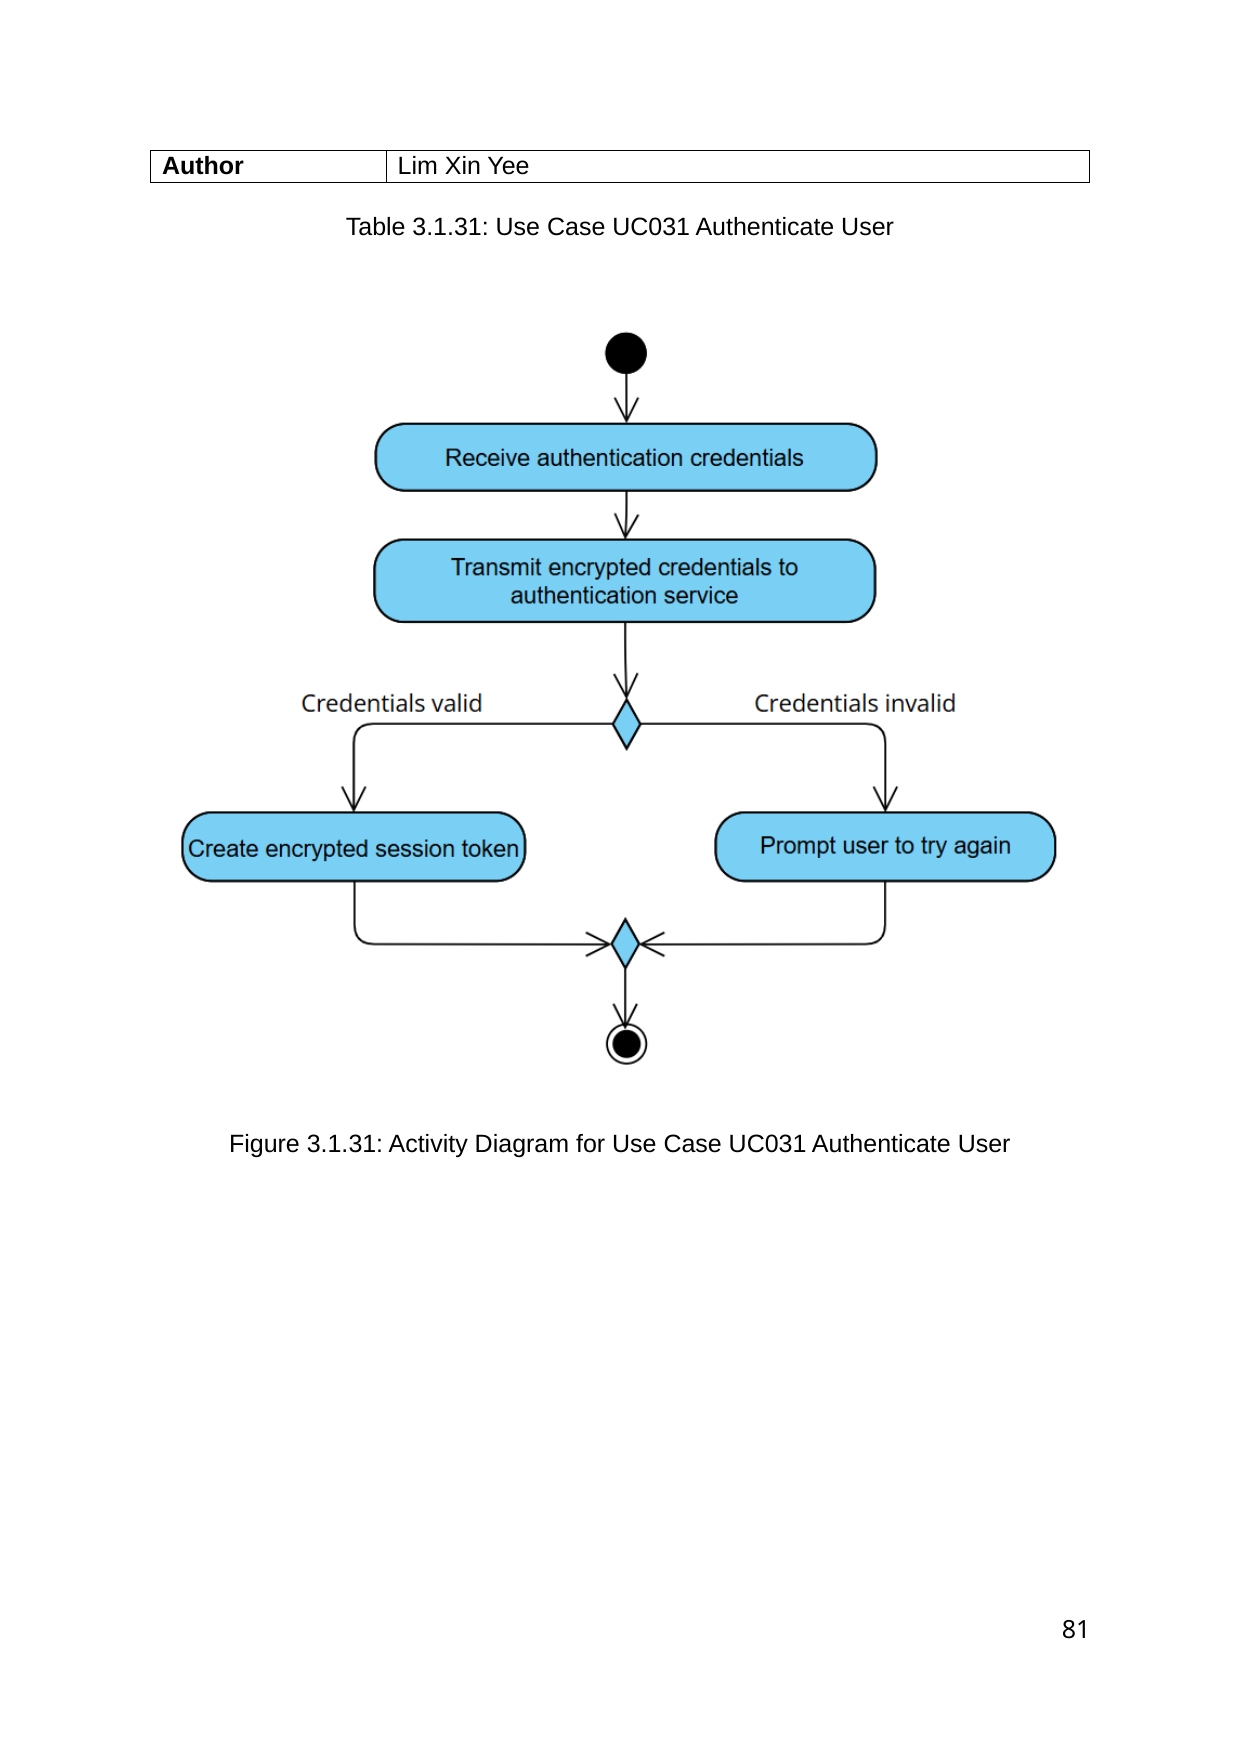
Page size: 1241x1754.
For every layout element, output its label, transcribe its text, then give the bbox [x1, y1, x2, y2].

text Figure 3.1.31: Activity Diagram for Use Case UC031 Authenticate User [150, 1129, 1090, 1157]
text Table 3.1.31: Use Case UC031 Authenticate User [150, 212, 1090, 241]
picture [150, 296, 1091, 1107]
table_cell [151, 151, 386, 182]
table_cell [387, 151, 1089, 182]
